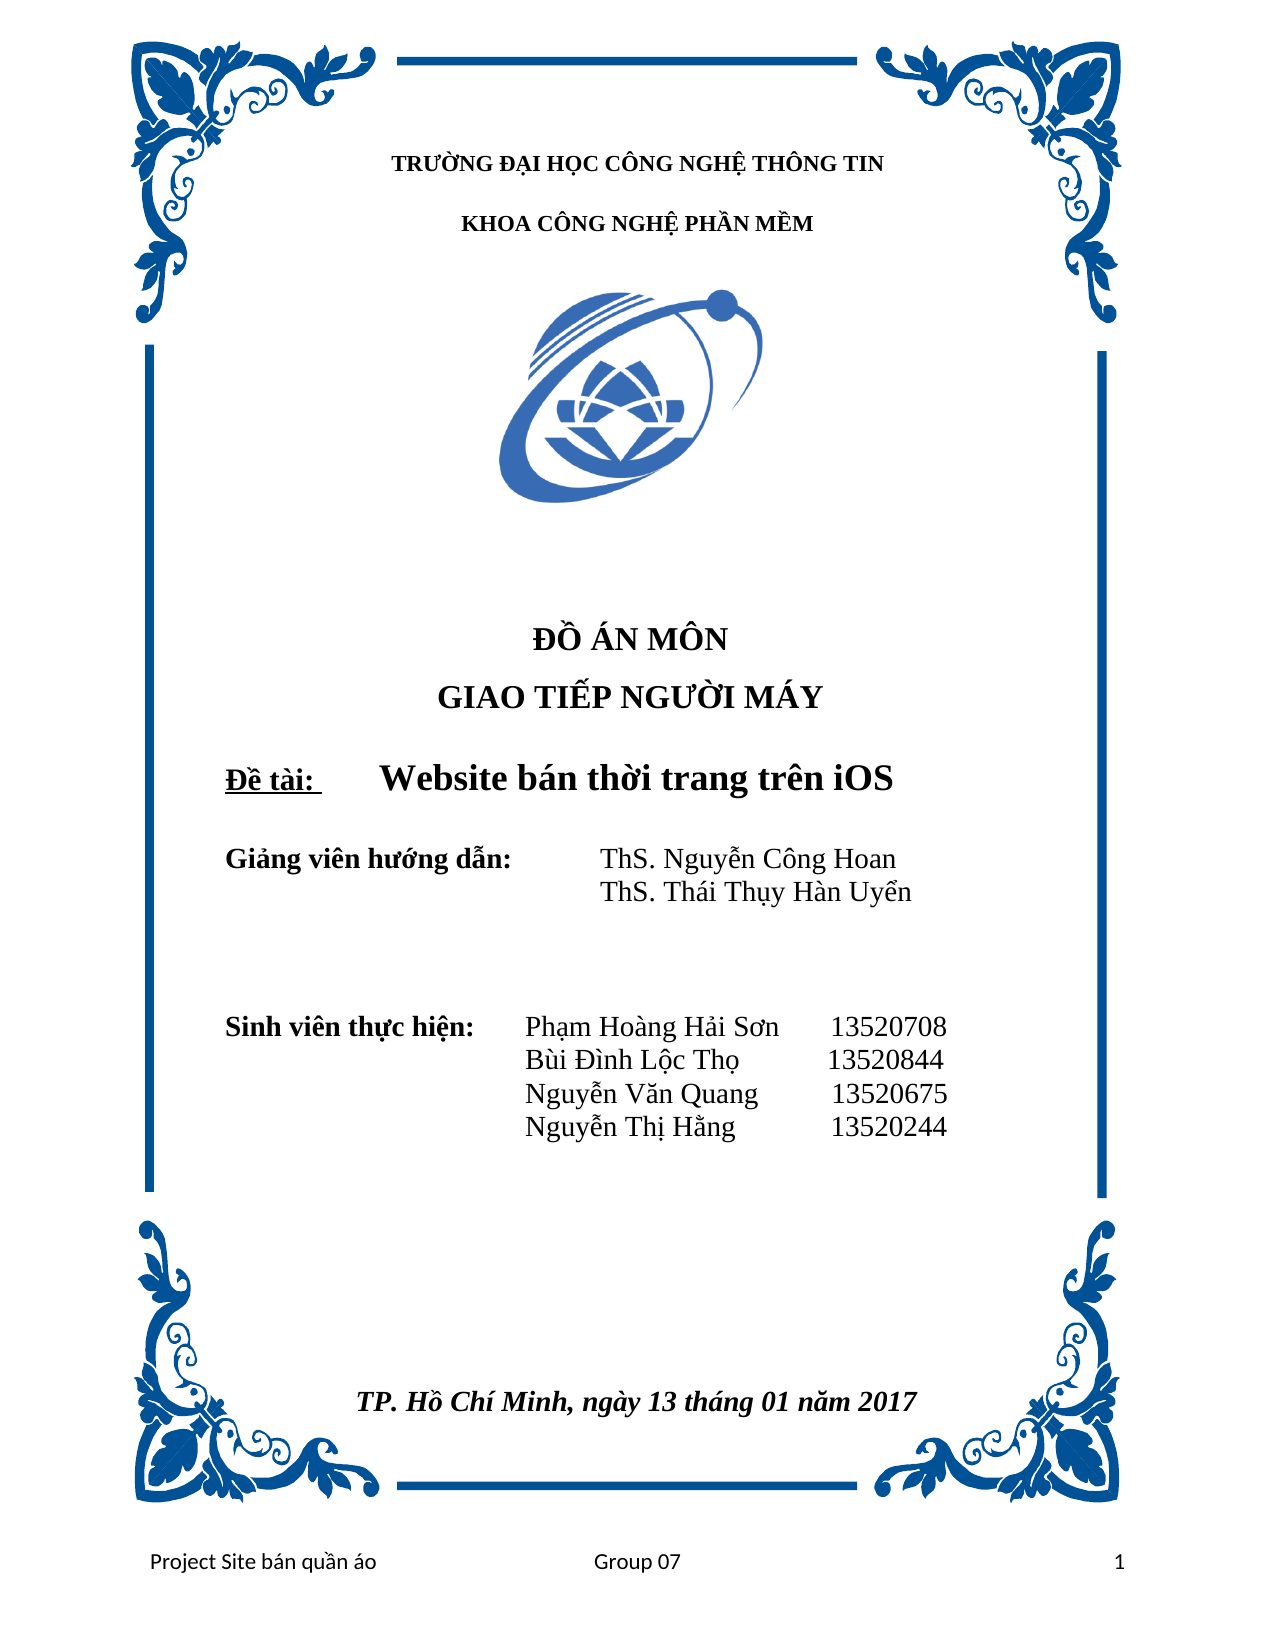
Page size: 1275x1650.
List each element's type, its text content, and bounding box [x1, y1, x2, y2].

text TP. Hồ Chí Minh, ngày 13 tháng 01 năm 2017 [150, 1384, 1125, 1418]
text KHOA CÔNG NGHỆ PHẦN MỀM [150, 210, 1125, 237]
text Nguyễn Thị Hằng 13520244 [150, 1109, 1125, 1143]
text Nguyễn Văn Quang 13520675 [150, 1076, 1125, 1109]
text TRƯỜNG ĐẠI HỌC CÔNG NGHỆ THÔNG TIN [150, 150, 1125, 176]
text Sinh viên thực hiện: Phạm Hoàng Hải Sơn 13520708 [150, 1009, 1125, 1042]
text Giảng viên hướng dẫn: ThS. Nguyễn Công Hoan ThS. Thái Thụy Hàn Uyển [150, 841, 1125, 908]
text Đề tài: Website bán thời trang trên iOS [150, 755, 1125, 798]
picture [473, 282, 780, 513]
text Bùi Đình Lộc Thọ 13520844 [150, 1042, 1125, 1076]
text ĐỒ ÁN MÔN GIAO TIẾP NGƯỜI MÁY [135, 619, 1125, 715]
